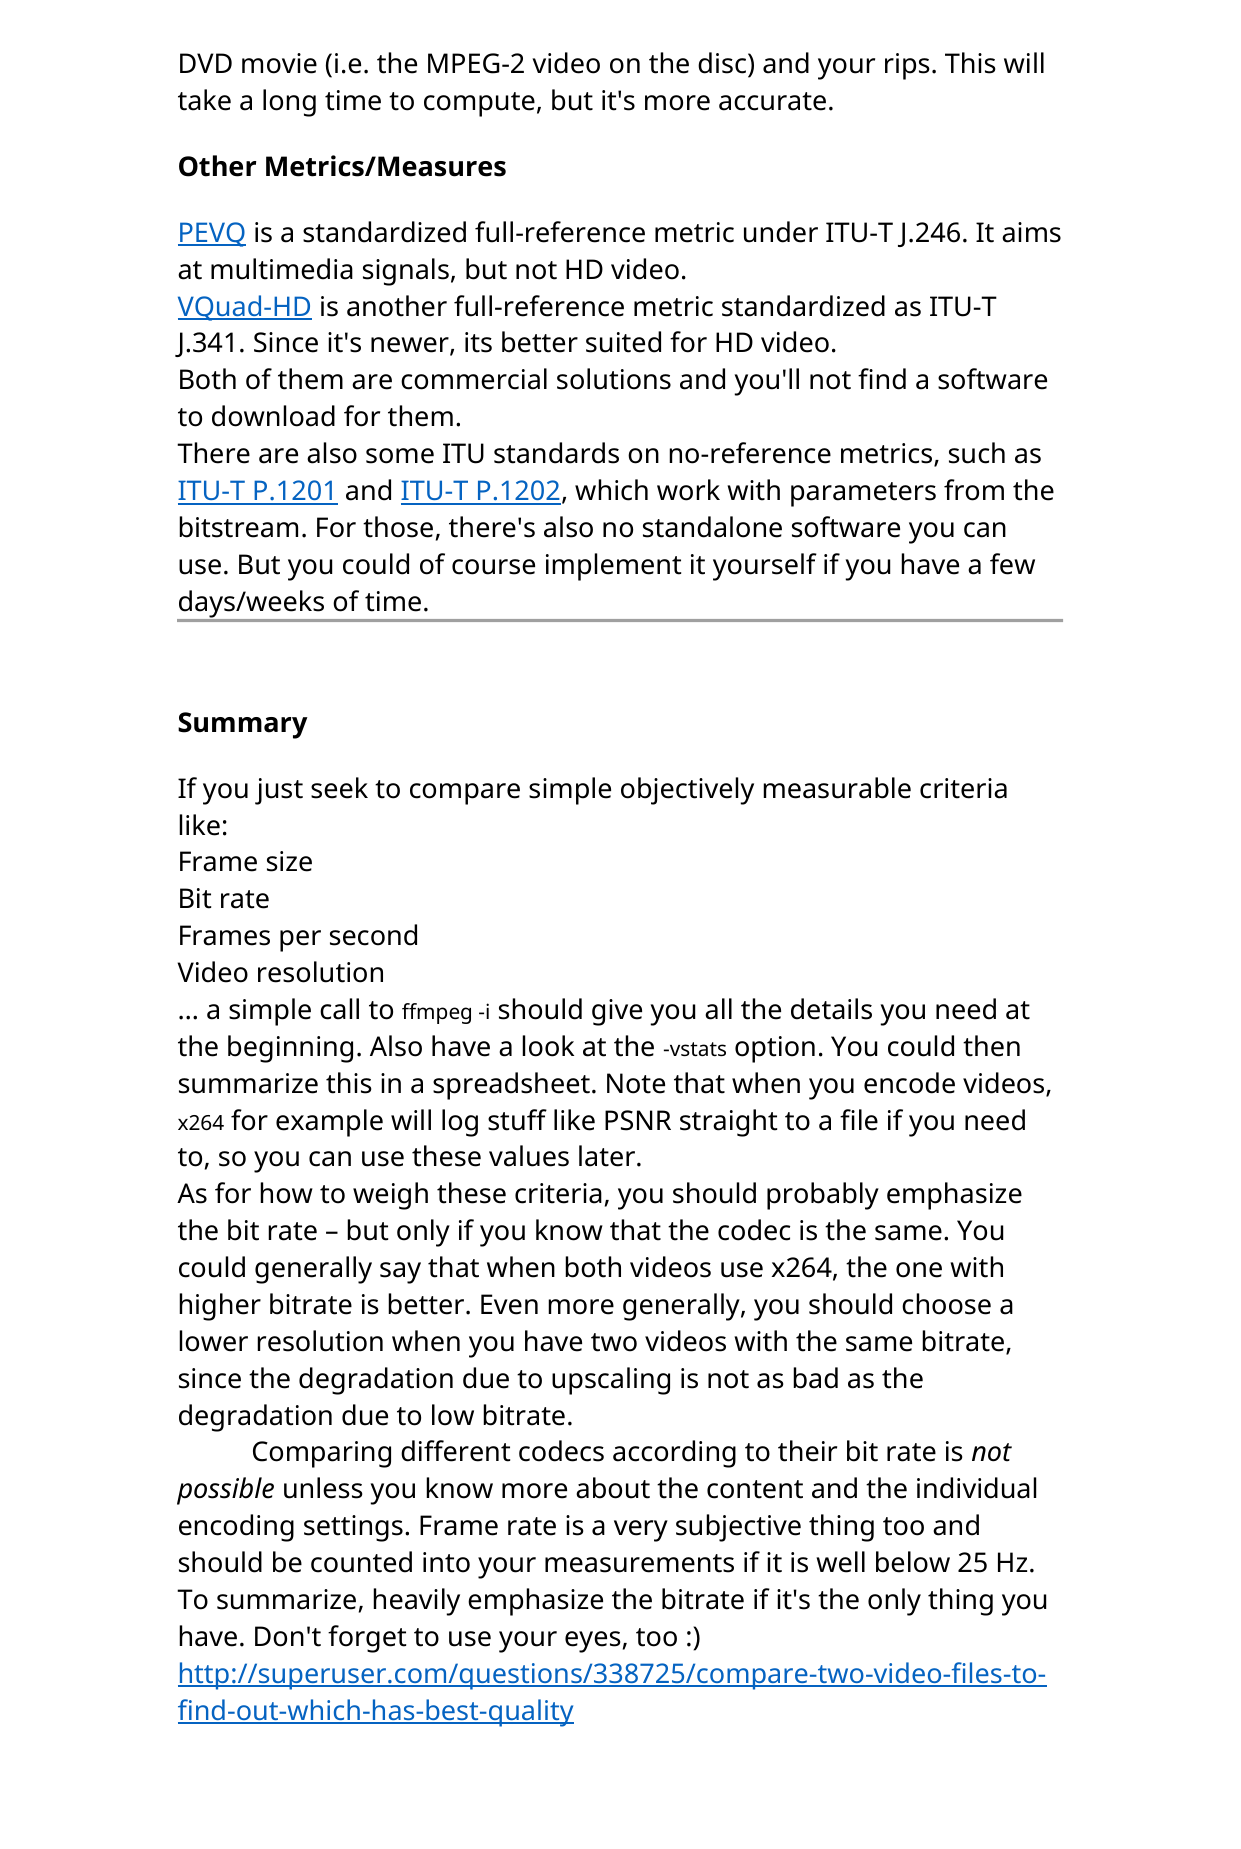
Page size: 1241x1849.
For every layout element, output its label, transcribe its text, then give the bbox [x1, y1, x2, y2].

text Bit rate [177, 880, 1063, 917]
text To summarize, heavily emphasize the bitrate if it's the only thing you have. Don't forget to use your eyes, too :) [177, 1580, 1063, 1654]
text PEVQ is a standardized full-reference metric under ITU-T J.246. It aims at multimedia signals, but not HD video. [177, 213, 1063, 287]
text Comparing different codecs according to their bit rate is not possible unless you know more about the content and the individual encoding settings. Frame rate is a very subjective thing too and should be counted into your measurements if it is well below 25 Hz. [177, 1433, 1063, 1580]
text VQuad-HD is another full-reference metric standardized as ITU-T J.341. Since it's newer, its better suited for HD video. [177, 287, 1063, 361]
text Frame size [177, 843, 1063, 880]
text As for how to weigh these criteria, you should probably emphasize the bit rate – but only if you know that the codec is the same. You could generally say that when both videos use x264, the one with higher bitrate is better. Even more generally, you should choose a lower resolution when you have two videos with the same bitrate, since the degradation due to upscaling is not as bad as the degradation due to low bitrate. [177, 1175, 1063, 1433]
text … a simple call to ffmpeg -i should give you all the details you need at the beginning. Also have a look at the -vstats option. You could then summarize this in a spreadsheet. Note that when you encode videos, x264 for example will log stuff like PSNR straight to a file if you need to, so you can use these values later. [177, 990, 1063, 1175]
subtitle Summary [177, 703, 1063, 740]
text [177, 44, 1063, 118]
text Frames per second [177, 917, 1063, 953]
text Video resolution [177, 953, 1063, 990]
subtitle Other Metrics/Measures [177, 147, 1063, 184]
text http://superuser.com/questions/338725/compare-two-video-files-to-find-out-which-has-best-quality [177, 1654, 1063, 1728]
text If you just seek to compare simple objectively measurable criteria like: [177, 769, 1063, 843]
text Both of them are commercial solutions and you'll not find a software to download for them. [177, 361, 1063, 434]
text There are also some ITU standards on no-reference metrics, such as ITU-T P.1201 and ITU-T P.1202, which work with parameters from the bitstream. For those, there's also no standalone software you can use. But you could of course implement it yourself if you have a few days/weeks of time. [177, 434, 1063, 618]
